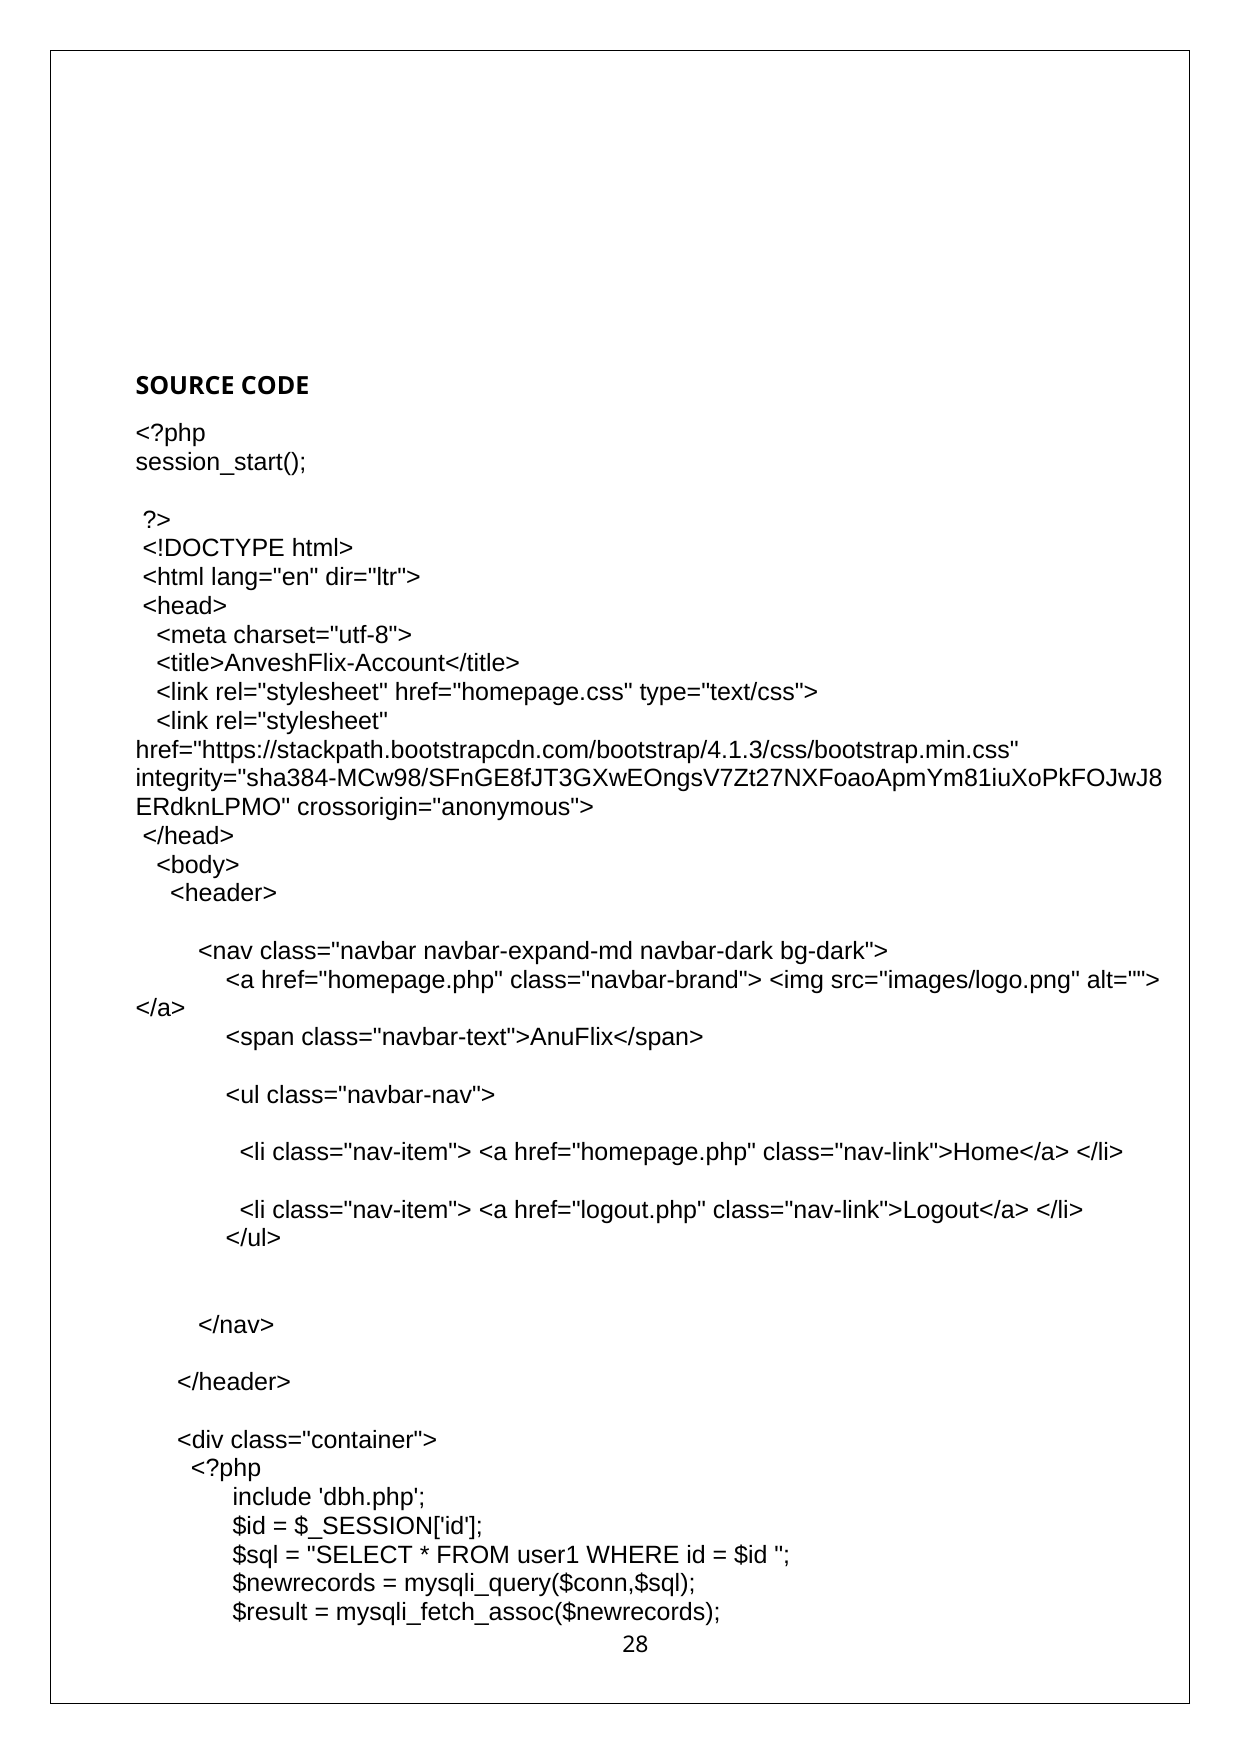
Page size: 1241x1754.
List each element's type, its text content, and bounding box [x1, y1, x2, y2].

text <link rel="stylesheet" href="https://stackpath.bootstrapcdn.com/bootstrap/4.1.3/css/bootstrap.min.css" integrity="sha384-MCw98/SFnGE8fJT3GXwEOngsV7Zt27NXFoaoApmYm81iuXoPkFOJwJ8ERdknLPMO" crossorigin="anonymous"> [135, 706, 1165, 821]
text <li class="nav-item"> <a href="homepage.php" class="nav-link">Home</a> </li> [135, 1137, 1165, 1166]
text $newrecords = mysqli_query($conn,$sql); [135, 1568, 1165, 1597]
text <!DOCTYPE html> [135, 533, 1165, 562]
text </header> [135, 1367, 1165, 1396]
text <?php [135, 1453, 1165, 1482]
text <meta charset="utf-8"> [135, 620, 1165, 648]
text <title>AnveshFlix-Account</title> [135, 648, 1165, 677]
text SOURCE CODE [135, 367, 1165, 401]
text <link rel="stylesheet" href="homepage.css" type="text/css"> [135, 677, 1165, 706]
text <header> [135, 878, 1165, 907]
text </ul> [135, 1223, 1165, 1252]
text <span class="navbar-text">AnuFlix</span> [135, 1022, 1165, 1051]
text <head> [135, 591, 1165, 620]
text <a href="homepage.php" class="navbar-brand"> <img src="images/logo.png" alt=""> </a> [135, 965, 1165, 1022]
text <ul class="navbar-nav"> [135, 1080, 1165, 1108]
text <div class="container"> [135, 1425, 1165, 1453]
text $sql = "SELECT * FROM user1 WHERE id = $id "; [135, 1540, 1165, 1568]
text </head> [135, 821, 1165, 850]
text <nav class="navbar navbar-expand-md navbar-dark bg-dark"> [135, 936, 1165, 965]
text ?> [135, 505, 1165, 533]
text include 'dbh.php'; [135, 1482, 1165, 1511]
text </nav> [135, 1310, 1165, 1338]
text <?php [135, 418, 1165, 447]
text <html lang="en" dir="ltr"> [135, 562, 1165, 591]
text $result = mysqli_fetch_assoc($newrecords); [135, 1597, 1165, 1626]
text session_start(); [135, 447, 1165, 476]
text <body> [135, 850, 1165, 878]
text $id = $_SESSION['id']; [135, 1511, 1165, 1540]
text <li class="nav-item"> <a href="logout.php" class="nav-link">Logout</a> </li> [135, 1195, 1165, 1223]
